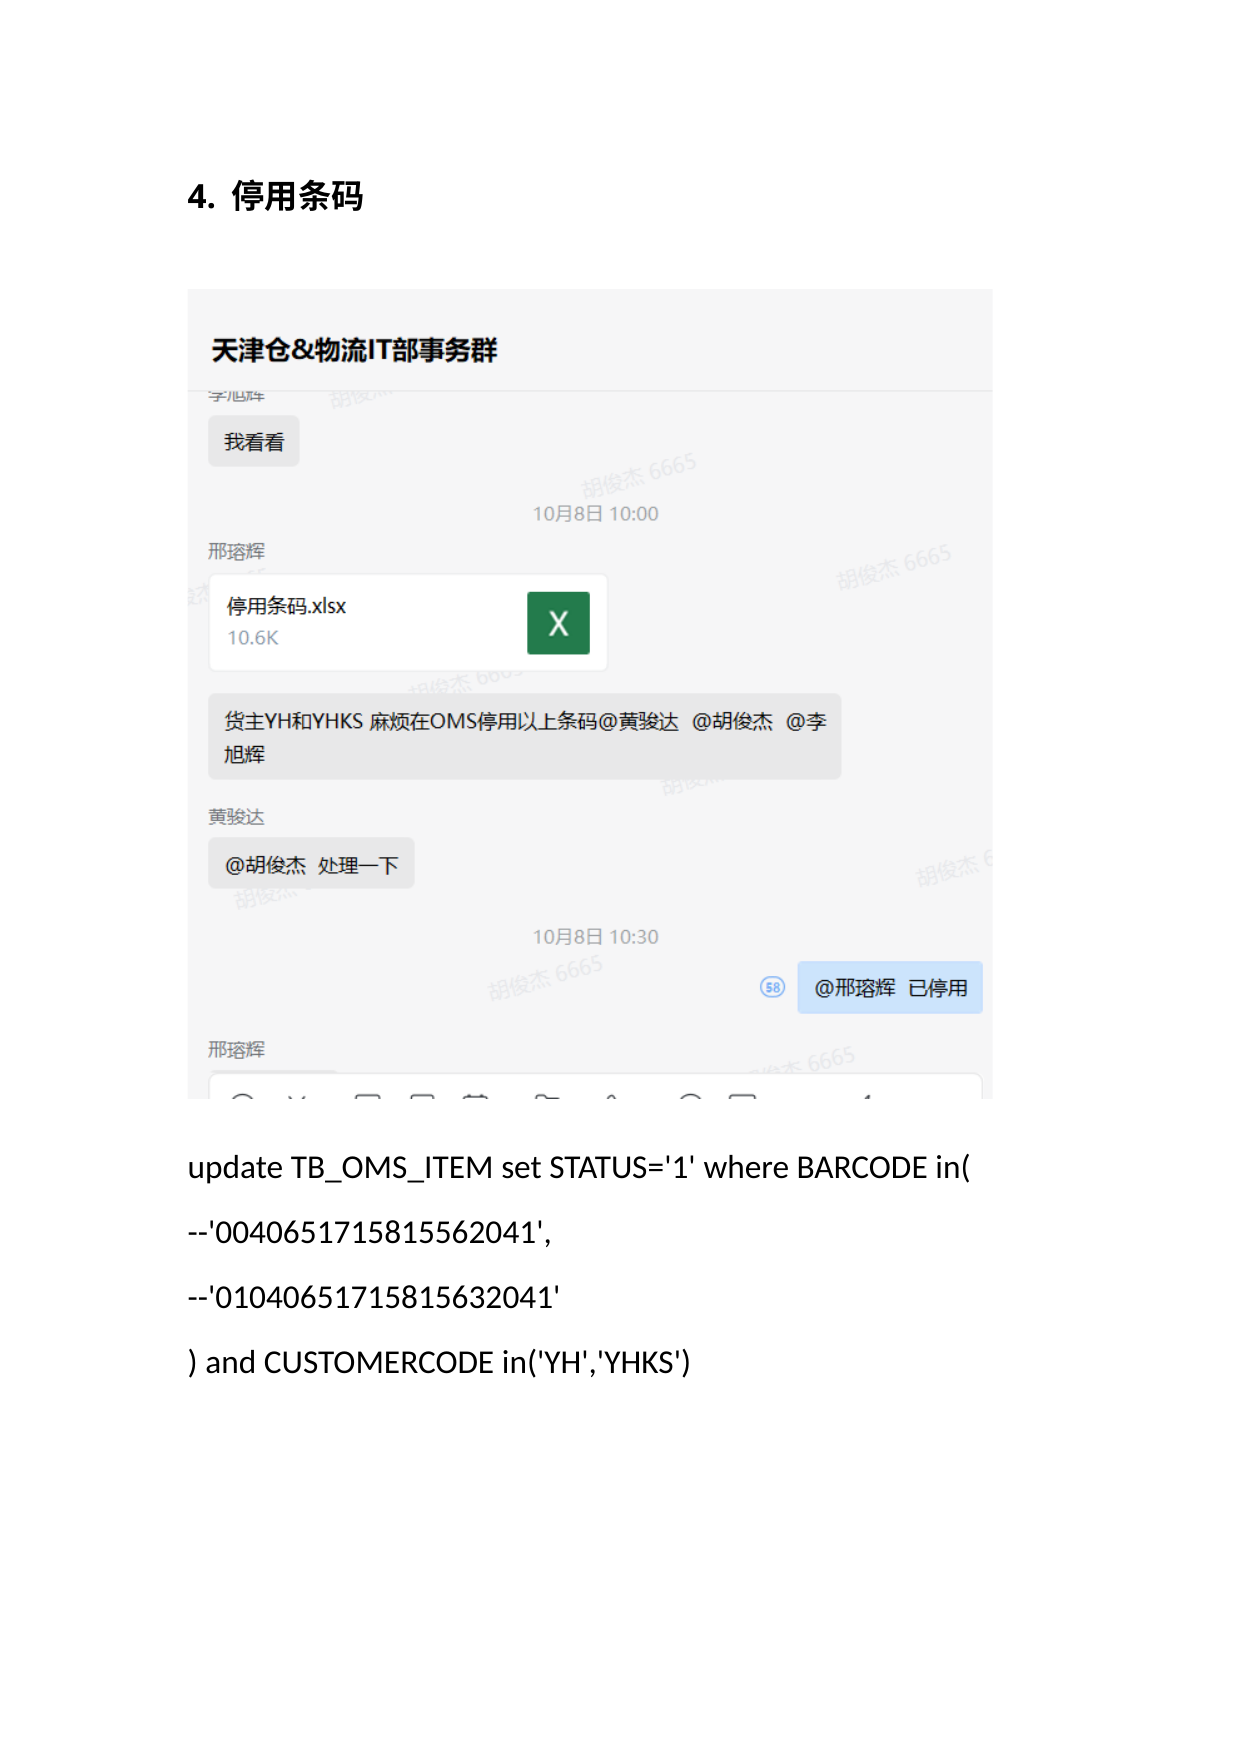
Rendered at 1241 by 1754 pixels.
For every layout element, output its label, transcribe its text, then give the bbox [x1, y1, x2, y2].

subtitle 停用条码 [187, 162, 1053, 227]
picture [187, 289, 993, 1099]
text update TB_OMS_ITEM set STATUS='1' where BARCODE in( --'0040651715815562041', --'01040651715815632041' ) and CUSTOMERCODE in('YH','YHKS') [187, 1134, 1053, 1394]
